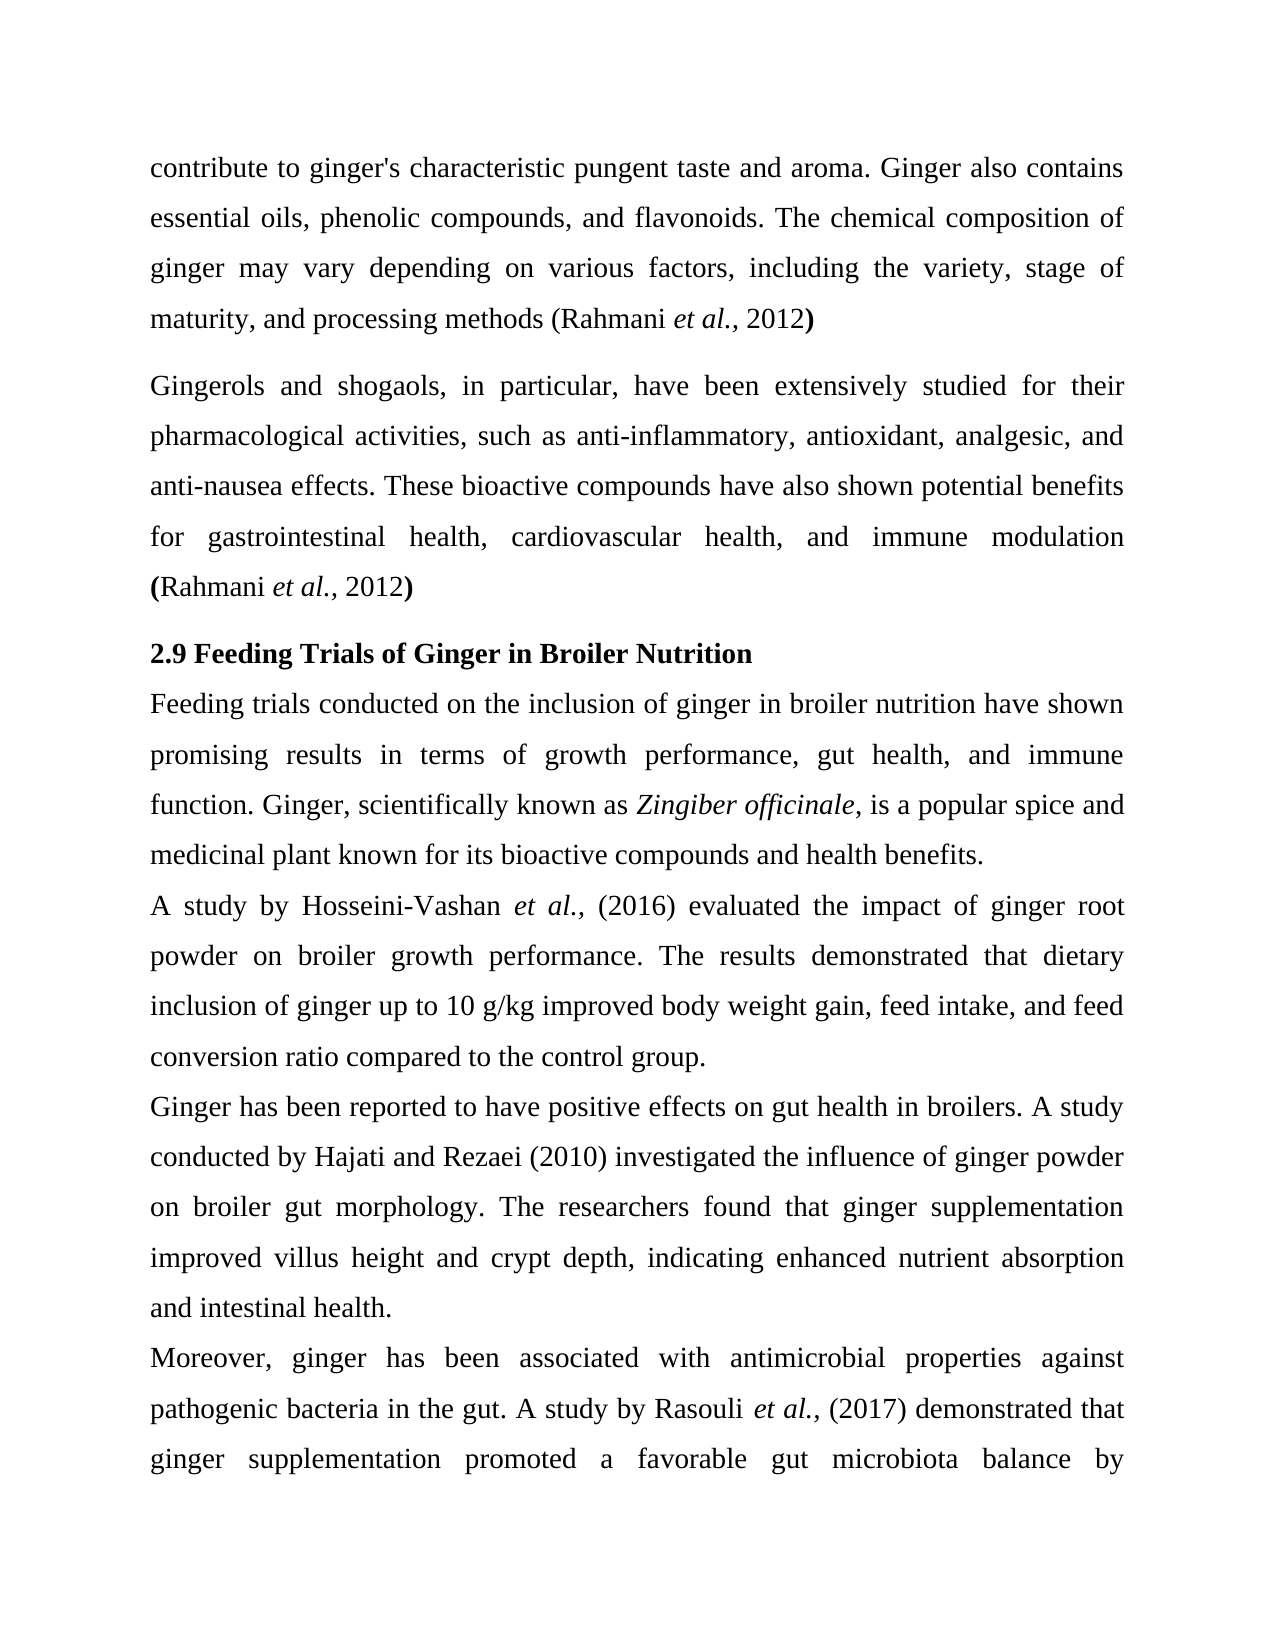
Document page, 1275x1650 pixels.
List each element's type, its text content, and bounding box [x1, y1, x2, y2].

text Gingerols and shogaols, in particular, have been extensively studied for their pharmacological activities, such as anti-inflammatory, antioxidant, analgesic, and anti-nausea effects. These bioactive compounds have also shown potential benefits for gastrointestinal health, cardiovascular health, and immune modulation (Rahmani et al., 2012) [150, 368, 1125, 603]
text Feeding trials conducted on the inclusion of ginger in broiler nutrition have shown promising results in terms of growth performance, gut health, and immune function. Ginger, scientifically known as Zingiber officinale, is a popular spice and medicinal plant known for its bioactive compounds and health benefits. [150, 686, 1125, 871]
text 2.9 Feeding Trials of Ginger in Broiler Nutrition [150, 636, 1125, 670]
text Ginger has been reported to have positive effects on gut health in broilers. A study conducted by Hajati and Rezaei (2010) investigated the influence of ginger powder on broiler gut morphology. The researchers found that ginger supplementation improved villus height and crypt depth, indicating enhanced nutrient absorption and intestinal health. [150, 1089, 1125, 1324]
text A study by Hosseini-Vashan et al., (2016) evaluated the impact of ginger root powder on broiler growth performance. The results demonstrated that dietary inclusion of ginger up to 10 g/kg improved body weight gain, feed intake, and feed conversion ratio compared to the control group. [150, 888, 1125, 1072]
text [150, 1341, 1125, 1475]
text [150, 150, 1125, 334]
